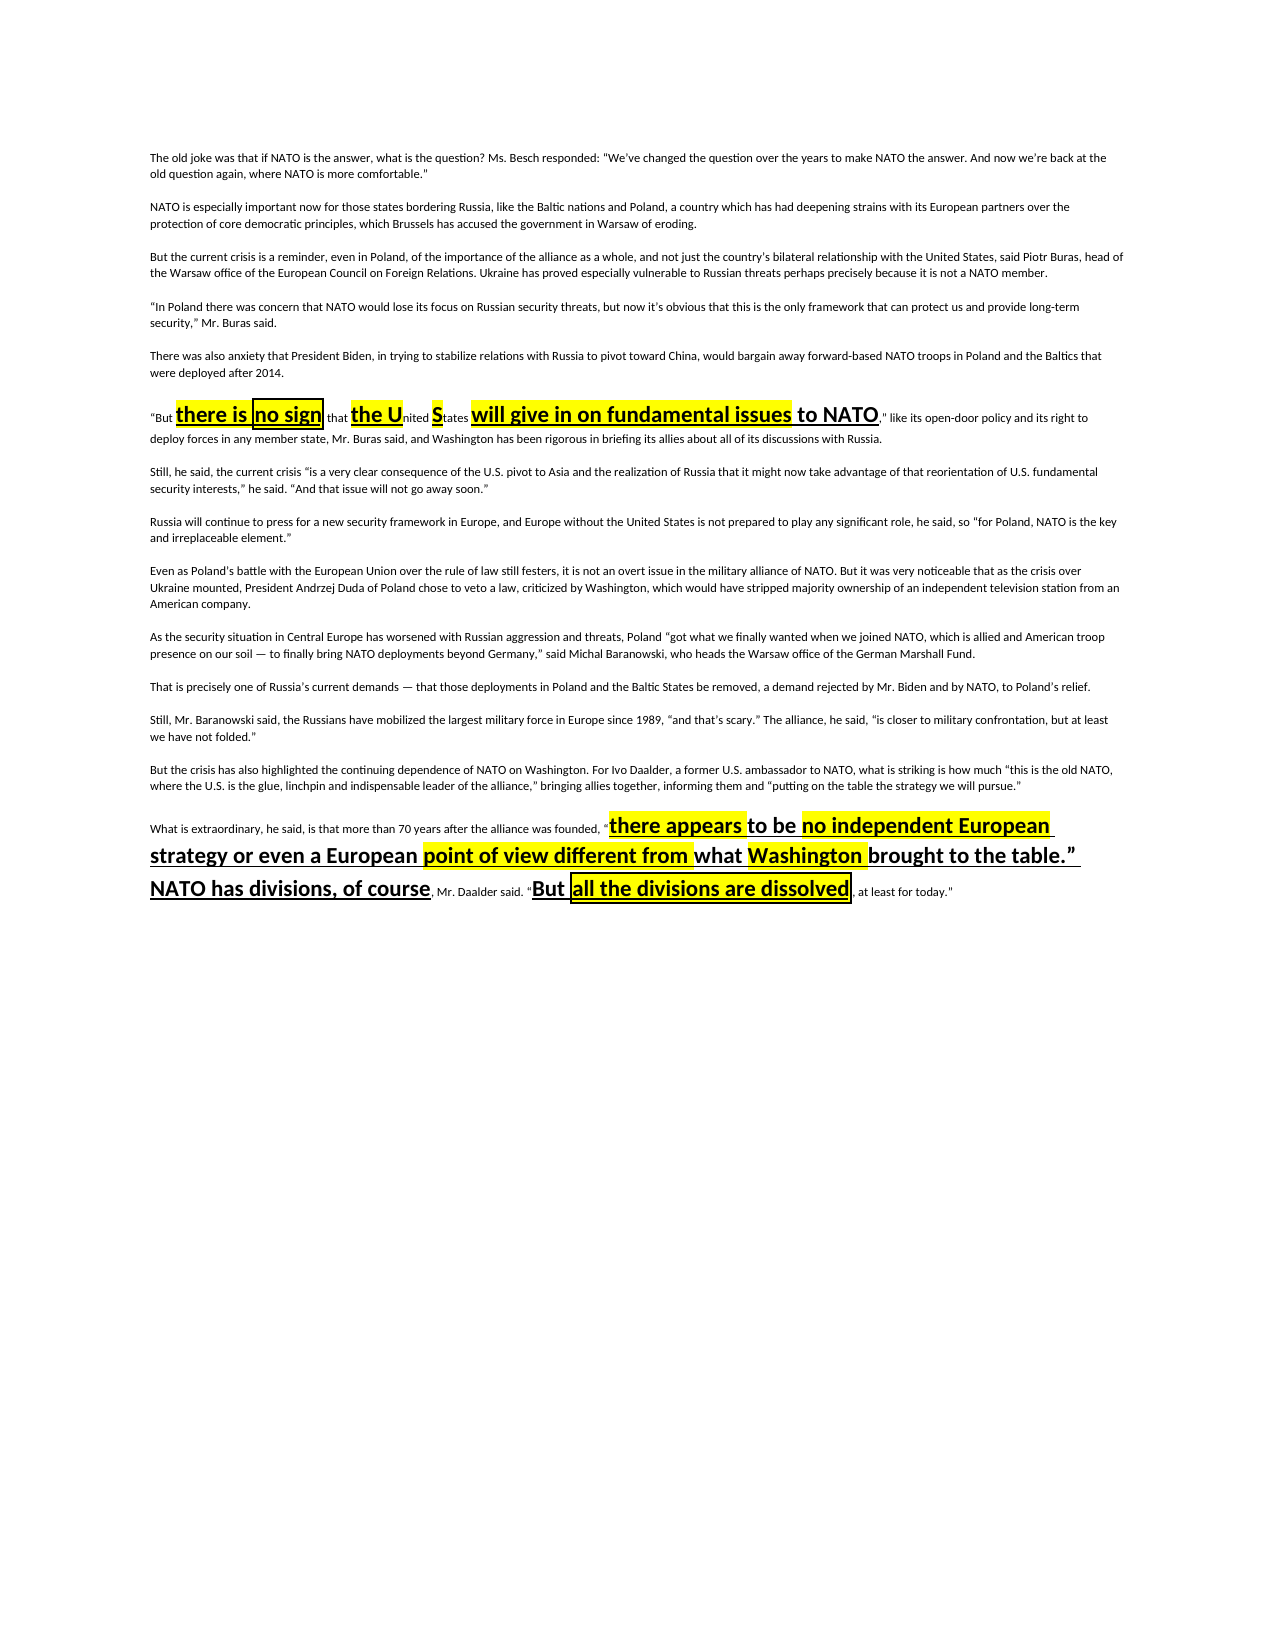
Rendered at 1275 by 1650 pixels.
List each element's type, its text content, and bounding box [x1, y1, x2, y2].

text But the current crisis is a reminder, even in Poland, of the importance of the alliance as a whole, and not just the country’s bilateral relationship with the United States, said Piotr Buras, head of the Warsaw office of the European Council on Foreign Relations. Ukraine has proved especially vulnerable to Russian threats perhaps precisely because it is not a NATO member. [150, 249, 1125, 281]
text NATO is especially important now for those states bordering Russia, like the Baltic nations and Poland, a country which has had deepening strains with its European partners over the protection of core democratic principles, which Brussels has accused the government in Warsaw of eroding. [150, 199, 1125, 231]
text Still, Mr. Baranowski said, the Russians have mobilized the largest military force in Europe since 1989, “and that’s scary.” The alliance, he said, “is closer to military confrontation, but at least we have not folded.” [150, 712, 1125, 744]
text There was also anxiety that President Biden, in trying to stabilize relations with Russia to pivot toward China, would bargain away forward-based NATO troops in Poland and the Baltics that were deployed after 2014. [150, 348, 1125, 380]
text As the security situation in Central Europe has worsened with Russian aggression and threats, Poland “got what we finally wanted when we joined NATO, which is allied and American troop presence on our soil — to finally bring NATO deployments beyond Germany,” said Michal Baranowski, who heads the Warsaw office of the German Marshall Fund. [150, 629, 1125, 661]
text The old joke was that if NATO is the answer, what is the question? Ms. Besch responded: “We’ve changed the question over the years to make NATO the answer. And now we’re back at the old question again, where NATO is more comfortable.” [150, 150, 1125, 182]
text “In Poland there was concern that NATO would lose its focus on Russian security threats, but now it’s obvious that this is the only framework that can protect us and provide long-term security,” Mr. Buras said. [150, 299, 1125, 331]
text Russia will continue to press for a new security framework in Europe, and Europe without the United States is not prepared to play any significant role, he said, so “for Poland, NATO is the key and irreplaceable element.” [150, 514, 1125, 546]
text What is extraordinary, he said, is that more than 70 years after the alliance was founded, “there appears to be no independent European strategy or even a European point of view different from what Washington brought to the table.” NATO has divisions, of course, Mr. Daalder said. “But all the divisions are dissolved, at least for today.” [150, 811, 1125, 904]
text That is precisely one of Russia’s current demands — that those deployments in Poland and the Baltic States be removed, a demand rejected by Mr. Biden and by NATO, to Poland’s relief. [150, 679, 1125, 694]
text Even as Poland’s battle with the European Union over the rule of law still festers, it is not an overt issue in the military alliance of NATO. But it was very noticeable that as the crisis over Ukraine mounted, President Andrzej Duda of Poland chose to veto a law, criticized by Washington, which would have stripped majority ownership of an independent television station from an American company. [150, 563, 1125, 612]
text But the crisis has also highlighted the continuing dependence of NATO on Washington. For Ivo Daalder, a former U.S. ambassador to NATO, what is striking is how much “this is the old NATO, where the U.S. is the glue, linchpin and indispensable leader of the alliance,” bringing allies together, informing them and “putting on the table the strategy we will pursue.” [150, 762, 1125, 794]
text Still, he said, the current crisis “is a very clear consequence of the U.S. pivot to Asia and the realization of Russia that it might now take advantage of that reorientation of U.S. fundamental security interests,” he said. “And that issue will not go away soon.” [150, 464, 1125, 496]
text “But there is no sign that the United States will give in on fundamental issues to NATO,” like its open-door policy and its right to deploy forces in any member state, Mr. Buras said, and Washington has been rigorous in briefing its allies about all of its discussions with Russia. [150, 398, 1125, 447]
